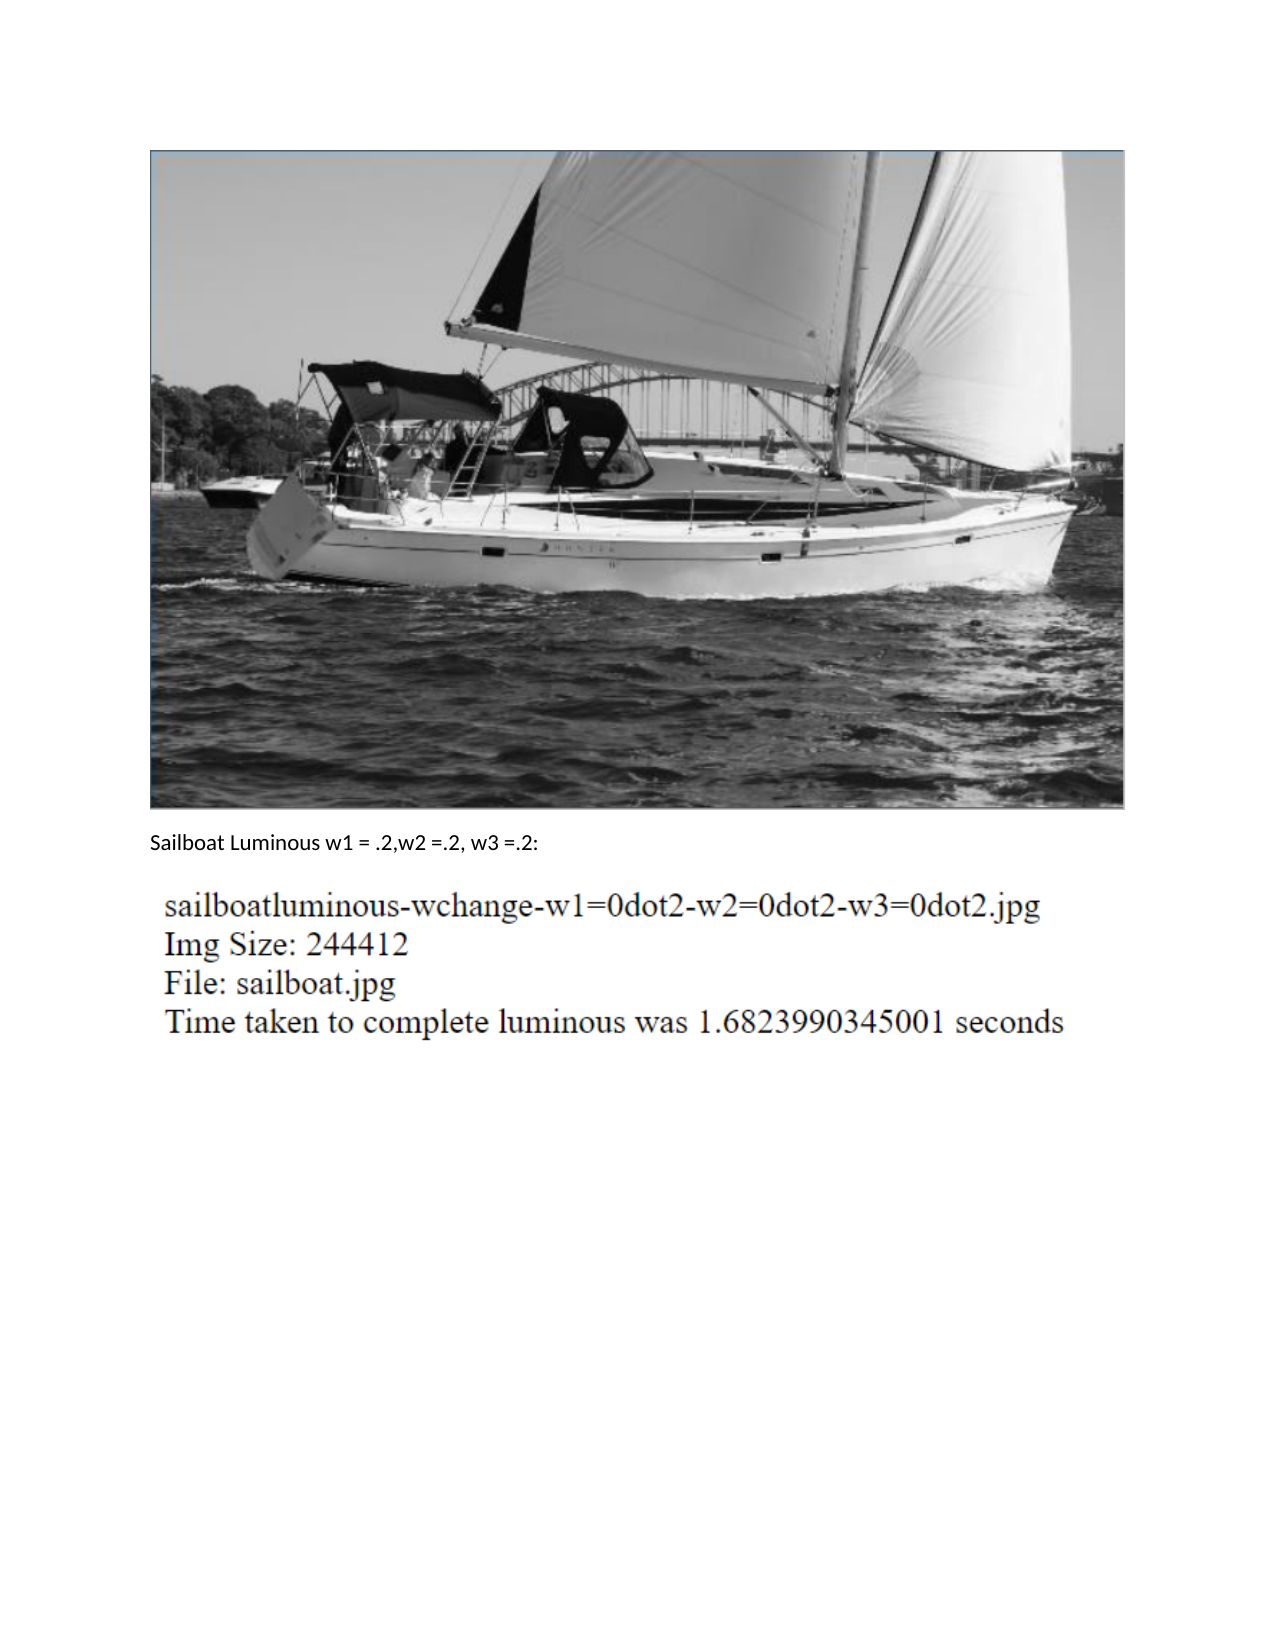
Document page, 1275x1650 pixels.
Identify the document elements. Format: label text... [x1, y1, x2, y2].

picture [150, 875, 1125, 1046]
text Sailboat Luminous w1 = .2,w2 =.2, w3 =.2: [150, 828, 1125, 856]
picture [150, 150, 1125, 810]
